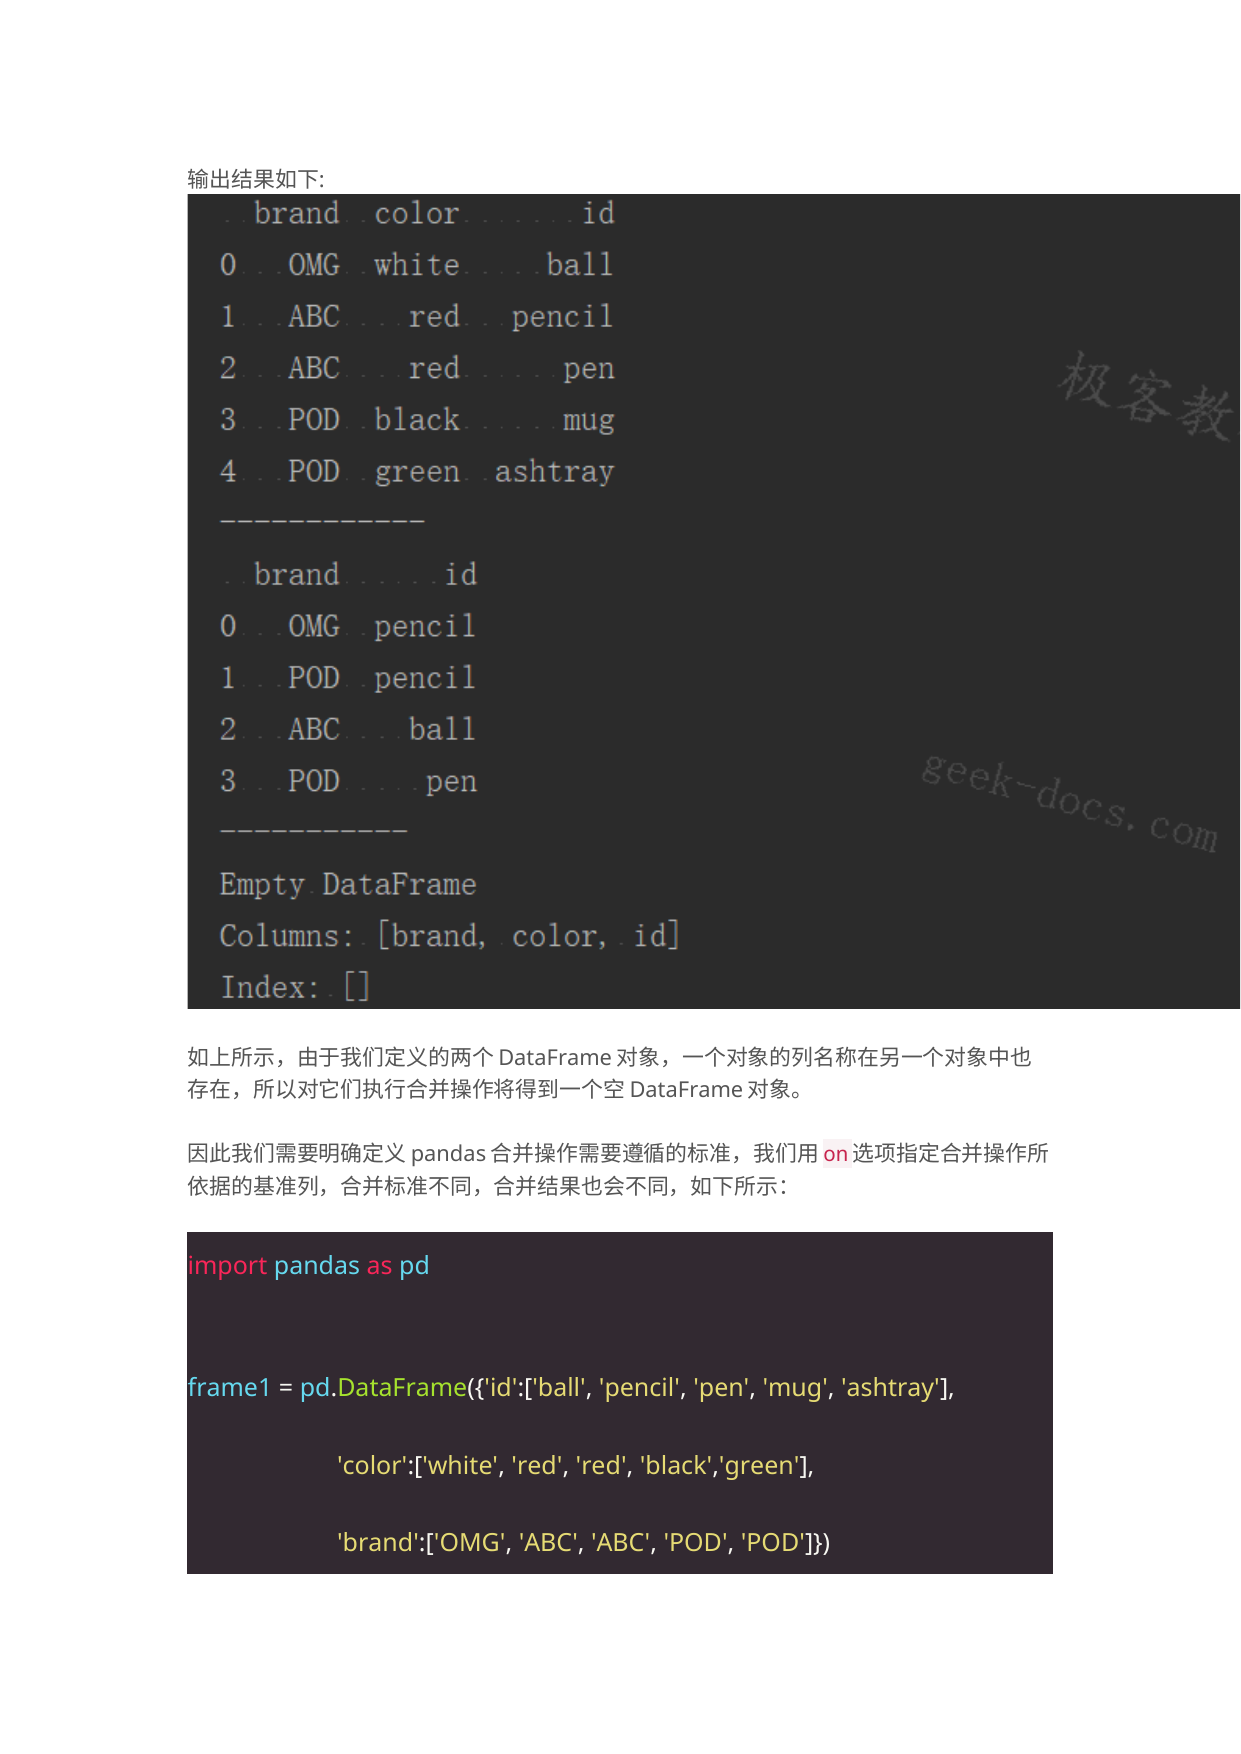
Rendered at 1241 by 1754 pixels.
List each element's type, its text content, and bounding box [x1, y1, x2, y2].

text frame1 = pd.DataFrame({'id':['ball', 'pencil', 'pen', 'mug', 'ashtray'], [187, 1354, 1053, 1419]
text 输出结果如下: 如上所示，由于我们定义的两个DataFrame对象，一个对象的列名称在另一个对象中也存在，所以对它们执行合并操作将得到一个空DataFrame对象。 [187, 162, 1053, 194]
text 因此我们需要明确定义pandas合并操作需要遵循的标准，我们用on选项指定合并操作所依据的基准列，合并标准不同，合并结果也会不同，如下所示： [187, 1136, 1053, 1201]
picture [187, 194, 1241, 1009]
text import pandas as pd [187, 1232, 1053, 1297]
text 输出结果如下: 如上所示，由于我们定义的两个DataFrame对象，一个对象的列名称在另一个对象中也存在，所以对它们执行合并操作将得到一个空DataFrame对象。 [187, 1009, 1053, 1104]
text 'color':['white', 'red', 'red', 'black','green'], [187, 1432, 1053, 1497]
text 'brand':['OMG', 'ABC', 'ABC', 'POD', 'POD']}) [187, 1509, 1053, 1574]
